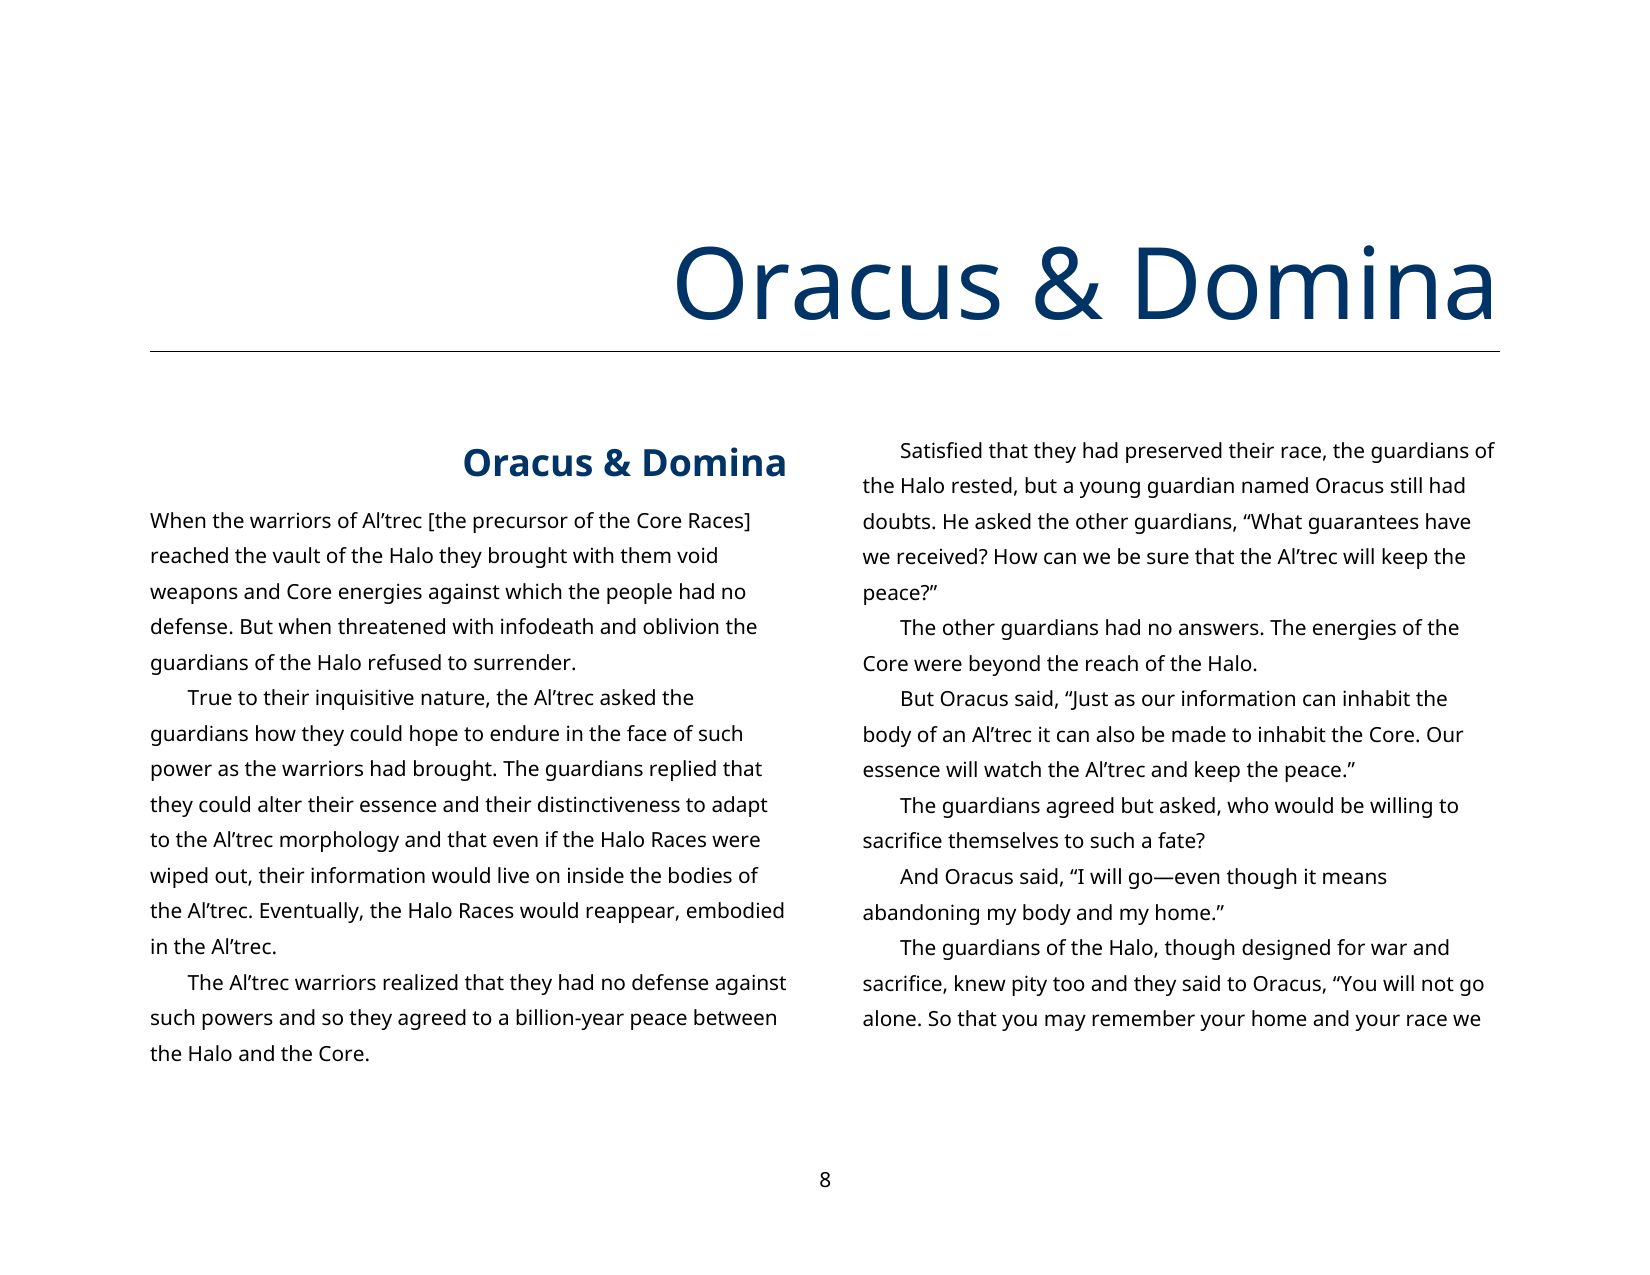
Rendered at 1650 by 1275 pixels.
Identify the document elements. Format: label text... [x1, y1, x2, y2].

subtitle Oracus & Domina [150, 436, 787, 487]
text The Al’trec warriors realized that they had no defense against such powers and so they agreed to a billion-year peace between the Halo and the Core. [150, 968, 787, 1067]
text And Oracus said, “I will go—even though it means abandoning my body and my home.” [862, 862, 1500, 926]
text The guardians agreed but asked, who would be willing to sacrifice themselves to such a fate? [862, 791, 1500, 855]
text But Oracus said, “Just as our information can inhabit the body of an Al’trec it can also be made to inhabit the Core. Our essence will watch the Al’trec and keep the peace.” [862, 684, 1500, 784]
text The other guardians had no answers. The energies of the Core were beyond the reach of the Halo. [862, 613, 1500, 677]
text When the warriors of Al’trec [the precursor of the Core Races] reached the vault of the Halo they brought with them void weapons and Core energies against which the people had no defense. But when threatened with infodeath and oblivion the guardians of the Halo refused to surrender. [150, 506, 787, 676]
text Satisfied that they had preserved their race, the guardians of the Halo rested, but a young guardian named Oracus still had doubts. He asked the other guardians, “What guarantees have we received? How can we be sure that the Al’trec will keep the peace?” [862, 436, 1500, 606]
text Oracus & Domina [150, 212, 1500, 351]
text True to their inquisitive nature, the Al’trec asked the guardians how they could hope to endure in the face of such power as the warriors had brought. The guardians replied that they could alter their essence and their distinctiveness to adapt to the Al’trec morphology and that even if the Halo Races were wiped out, their information would live on inside the bodies of the Al’trec. Eventually, the Halo Races would reappear, embodied in the Al’trec. [150, 683, 787, 961]
